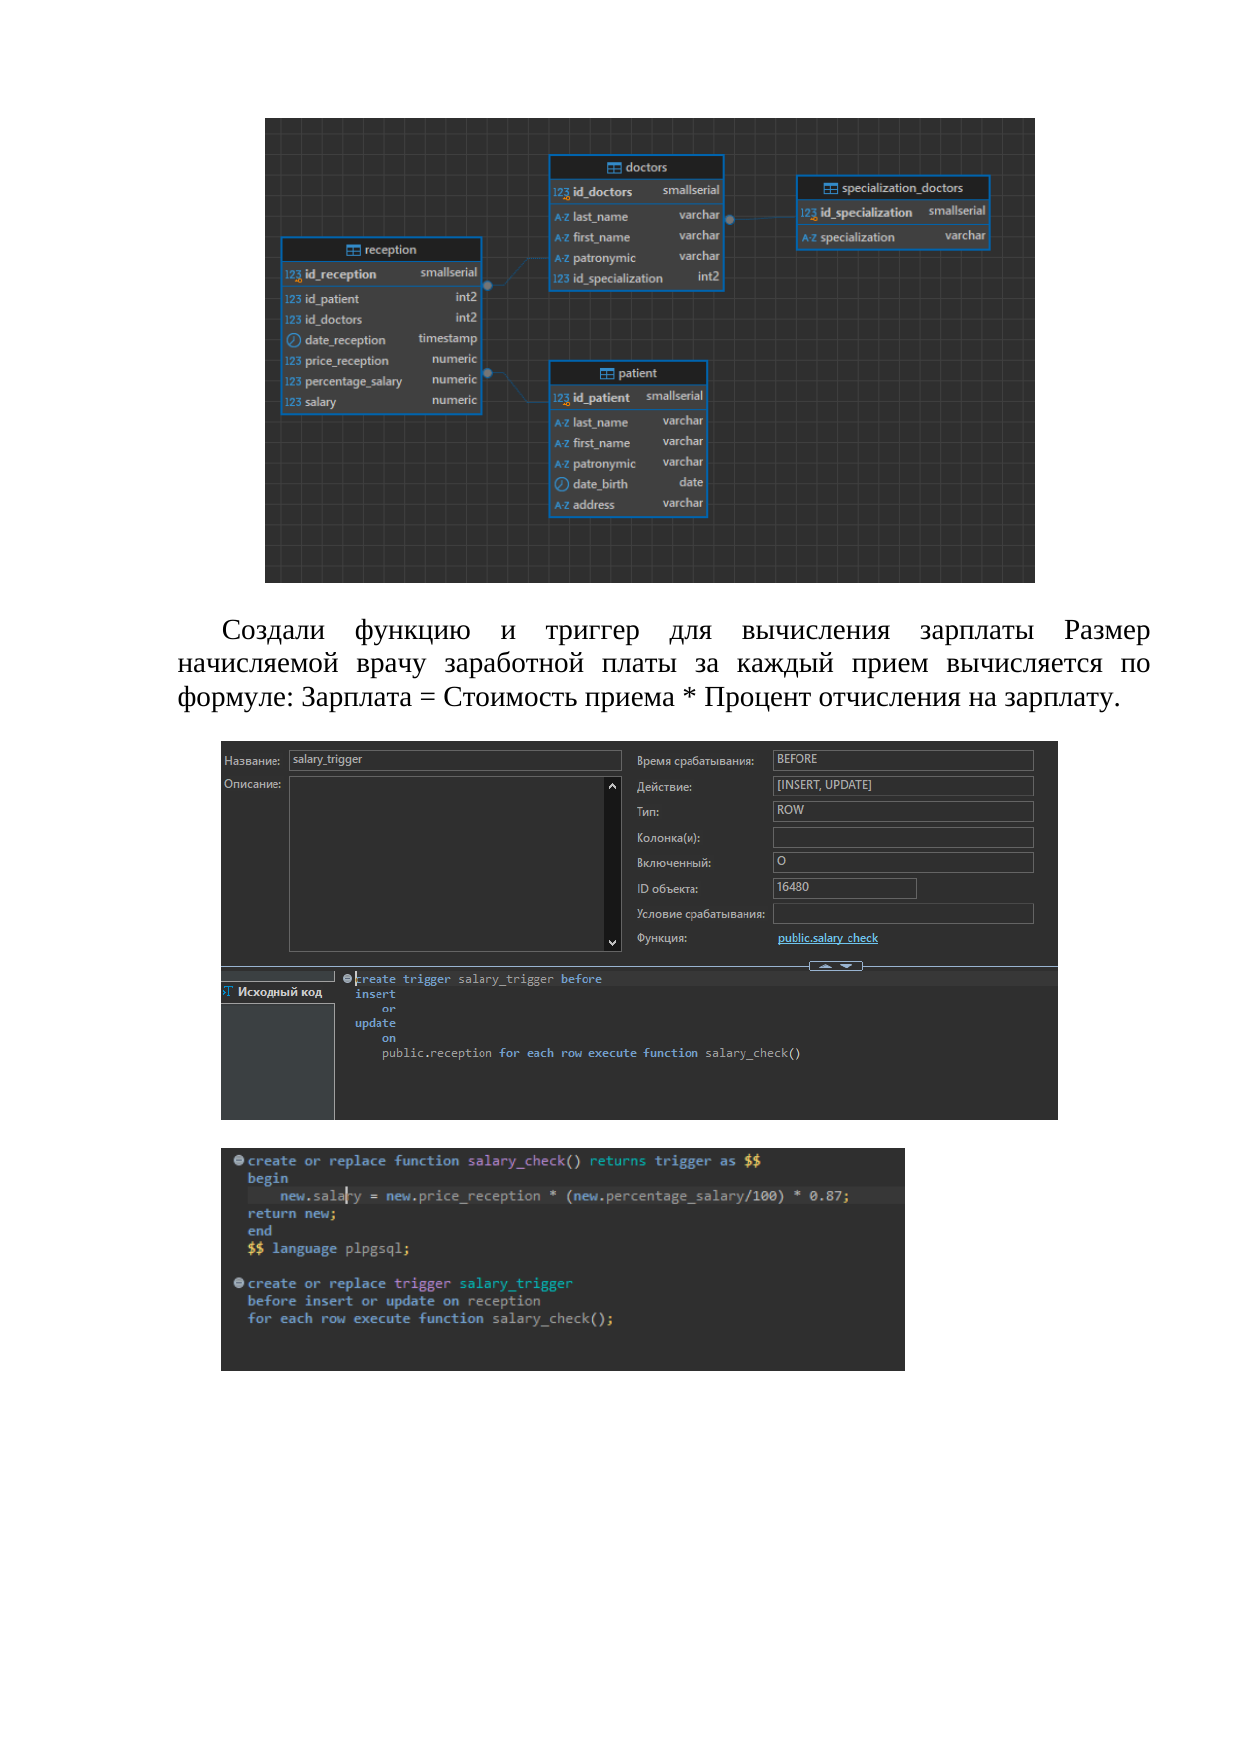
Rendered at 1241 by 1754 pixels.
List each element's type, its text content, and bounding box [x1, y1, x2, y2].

picture [265, 118, 1035, 583]
picture [221, 1148, 905, 1371]
text Создали функцию и триггер для вычисления зарплаты Размер начисляемой врачу заработной платы за каждый прием вычисляется по формуле: Зарплата = Стоимость приема * Процент отчисления на зарплату. [177, 612, 1152, 712]
picture [221, 741, 1058, 1120]
